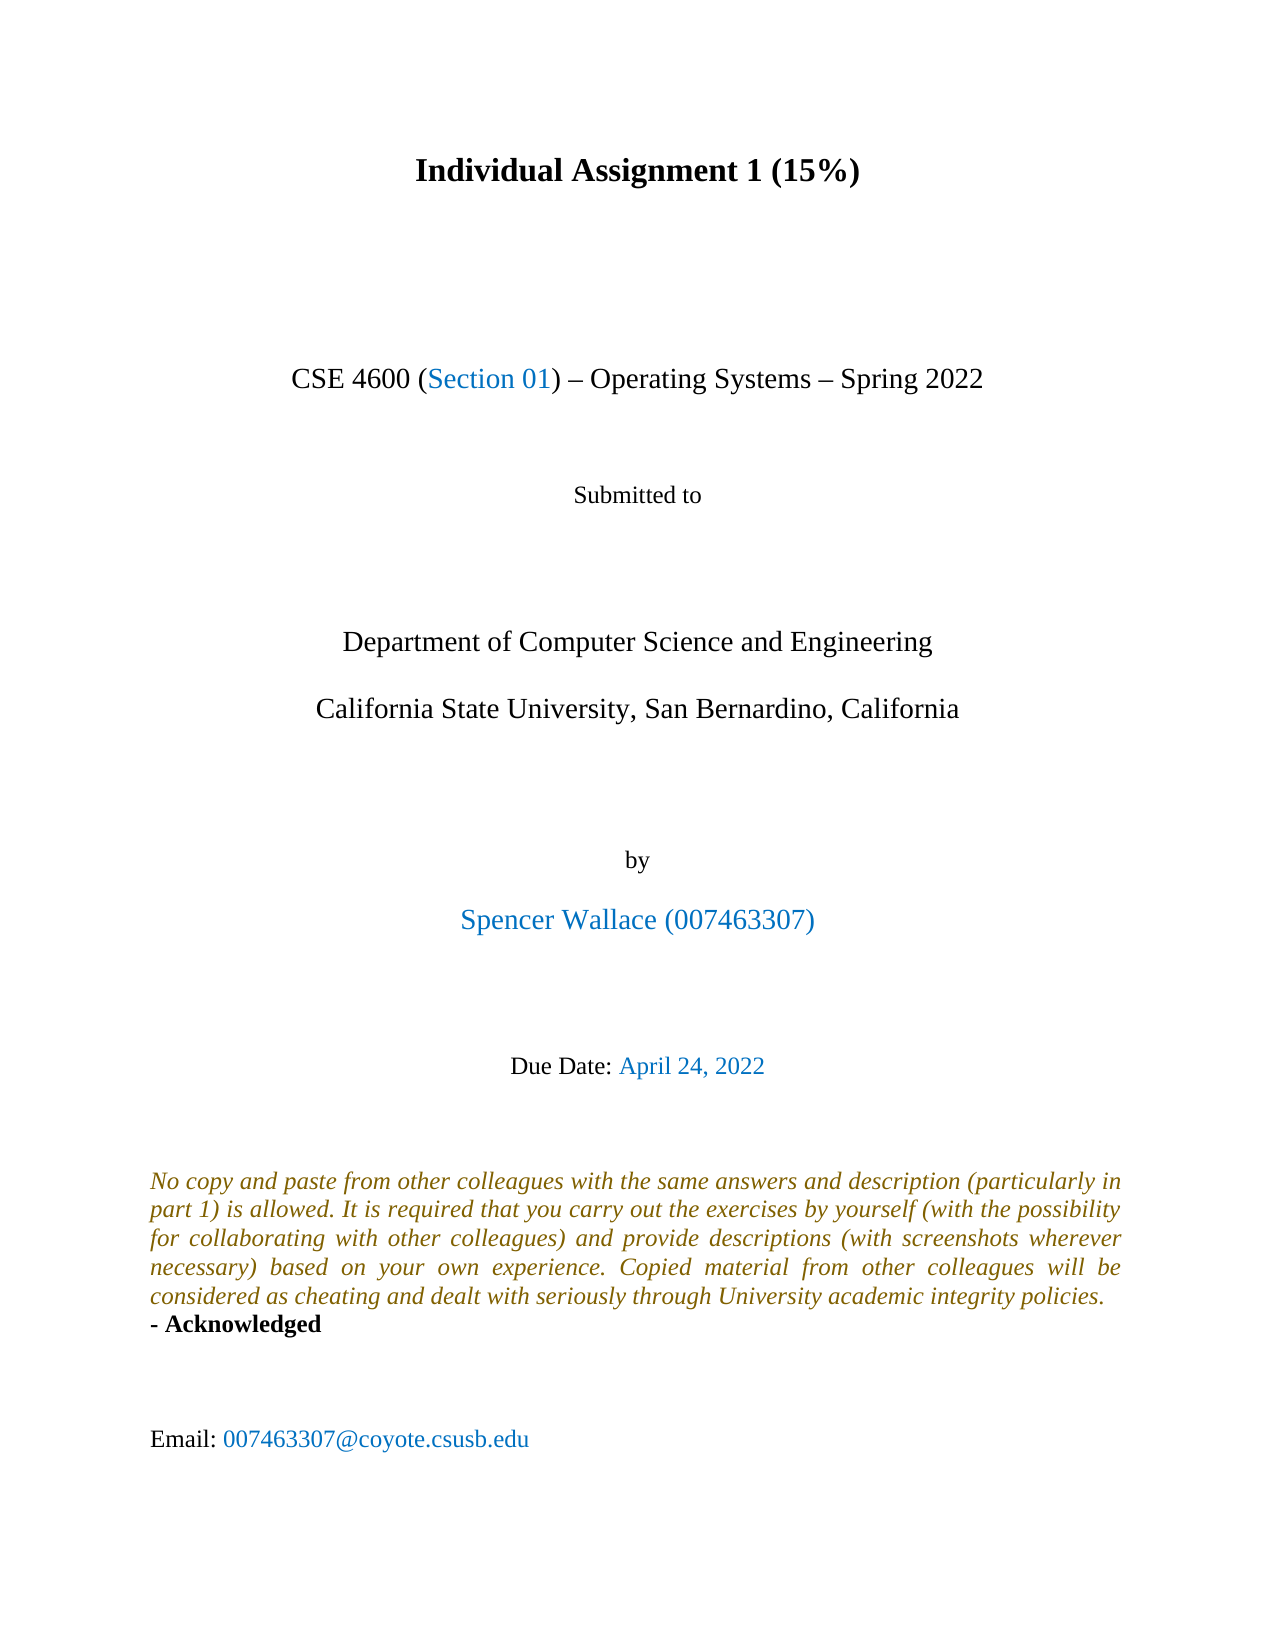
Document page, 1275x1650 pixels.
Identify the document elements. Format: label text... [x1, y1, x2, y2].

text Due Date: April 24, 2022 [150, 1051, 1125, 1079]
text Spencer Wallace (007463307) [150, 902, 1125, 936]
text CSE 4600 (Section 01) – Operating Systems – Spring 2022 [150, 361, 1125, 394]
text No copy and paste from other colleagues with the same answers and description (particularly in part 1) is allowed. It is required that you carry out the exercises by yourself (with the possibility for collaborating with other colleagues) and provide descriptions (with screenshots wherever necessary) based on your own experience. Copied material from other colleagues will be considered as cheating and dealt with seriously through University academic integrity policies. [150, 1166, 1125, 1309]
text by [150, 845, 1125, 873]
text Email: 007463307@coyote.csusb.edu [150, 1424, 1125, 1453]
text Submitted to [150, 481, 1125, 509]
text - Acknowledged [150, 1309, 1125, 1338]
text California State University, San Bernardino, California [150, 691, 1125, 725]
text Department of Computer Science and Engineering [150, 624, 1125, 658]
text Individual Assignment 1 (15%) [150, 150, 1125, 188]
